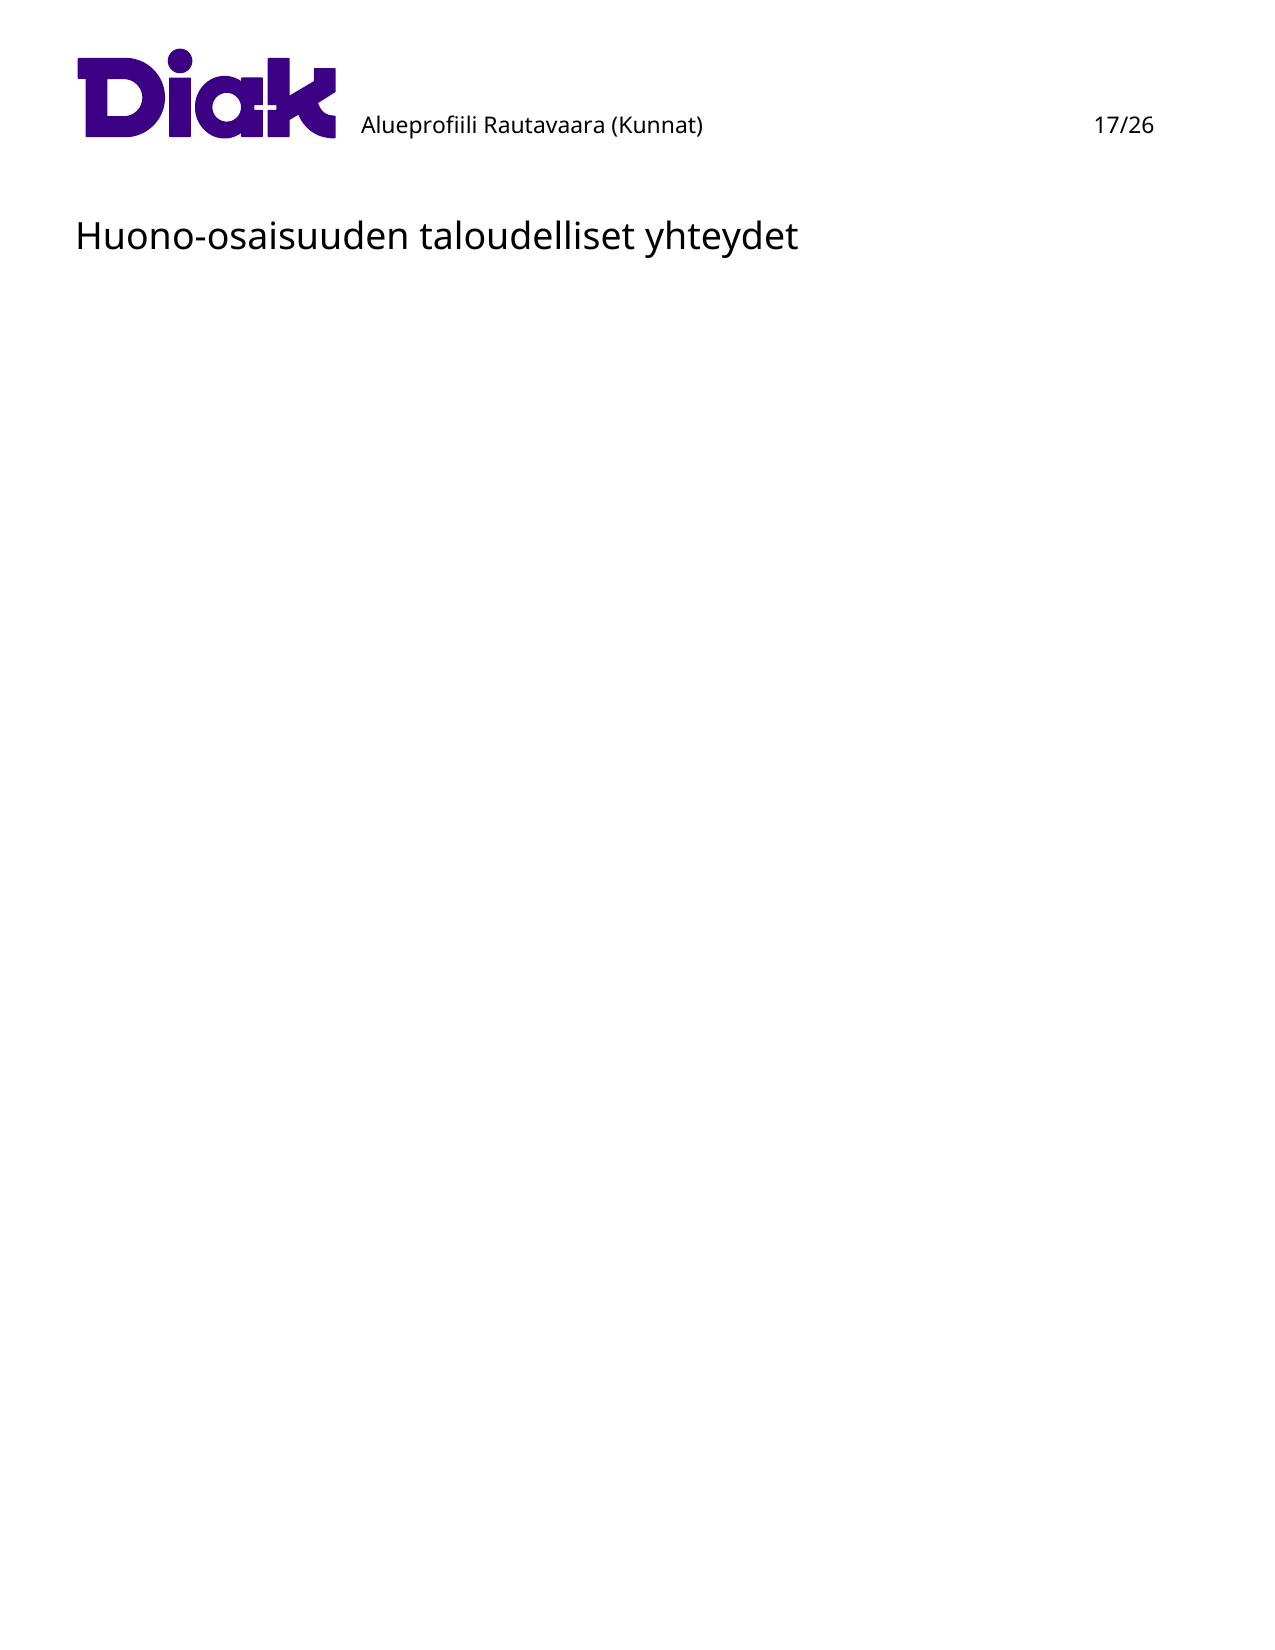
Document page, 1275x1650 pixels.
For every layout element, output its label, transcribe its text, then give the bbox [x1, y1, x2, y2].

subtitle Huono-osaisuuden taloudelliset yhteydet [75, 209, 1200, 261]
